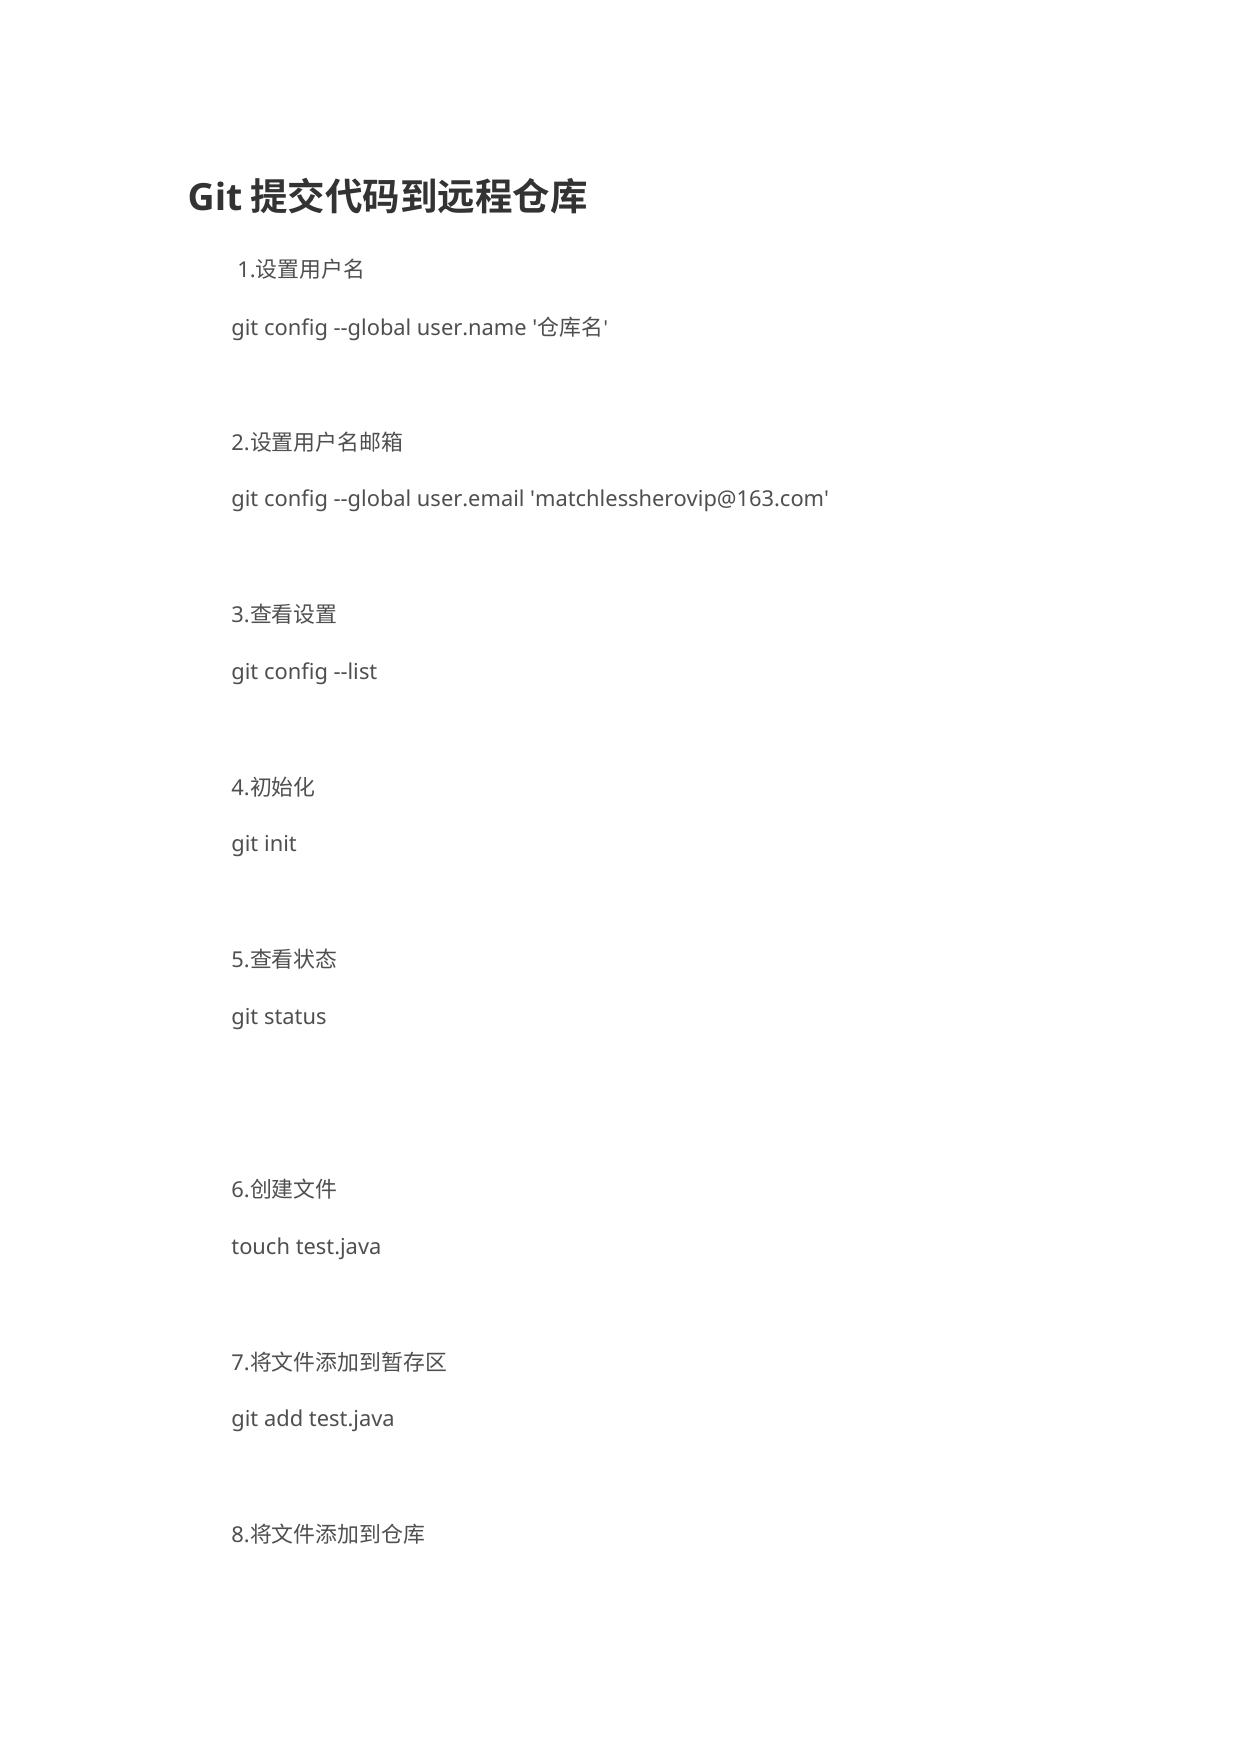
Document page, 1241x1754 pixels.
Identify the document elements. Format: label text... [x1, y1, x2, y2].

text git config --list [187, 654, 1053, 687]
text git add test.java [187, 1402, 1053, 1434]
text 7.将文件添加到暂存区 [187, 1344, 1053, 1377]
text 1.设置用户名 [187, 252, 1053, 284]
text 6.创建文件 [187, 1172, 1053, 1204]
text git config --global user.email 'matchlessherovip@163.com' [187, 482, 1053, 514]
subtitle Git提交代码到远程仓库 [187, 162, 1053, 227]
text 8.将文件添加到仓库 [187, 1517, 1053, 1549]
text 3.查看设置 [187, 597, 1053, 629]
text 5.查看状态 [187, 942, 1053, 974]
text 2.设置用户名邮箱 [187, 424, 1053, 457]
text git status [187, 999, 1053, 1032]
text git config --global user.name '仓库名' [187, 309, 1053, 342]
text touch test.java [187, 1229, 1053, 1262]
text 4.初始化 [187, 769, 1053, 802]
text git init [187, 827, 1053, 859]
